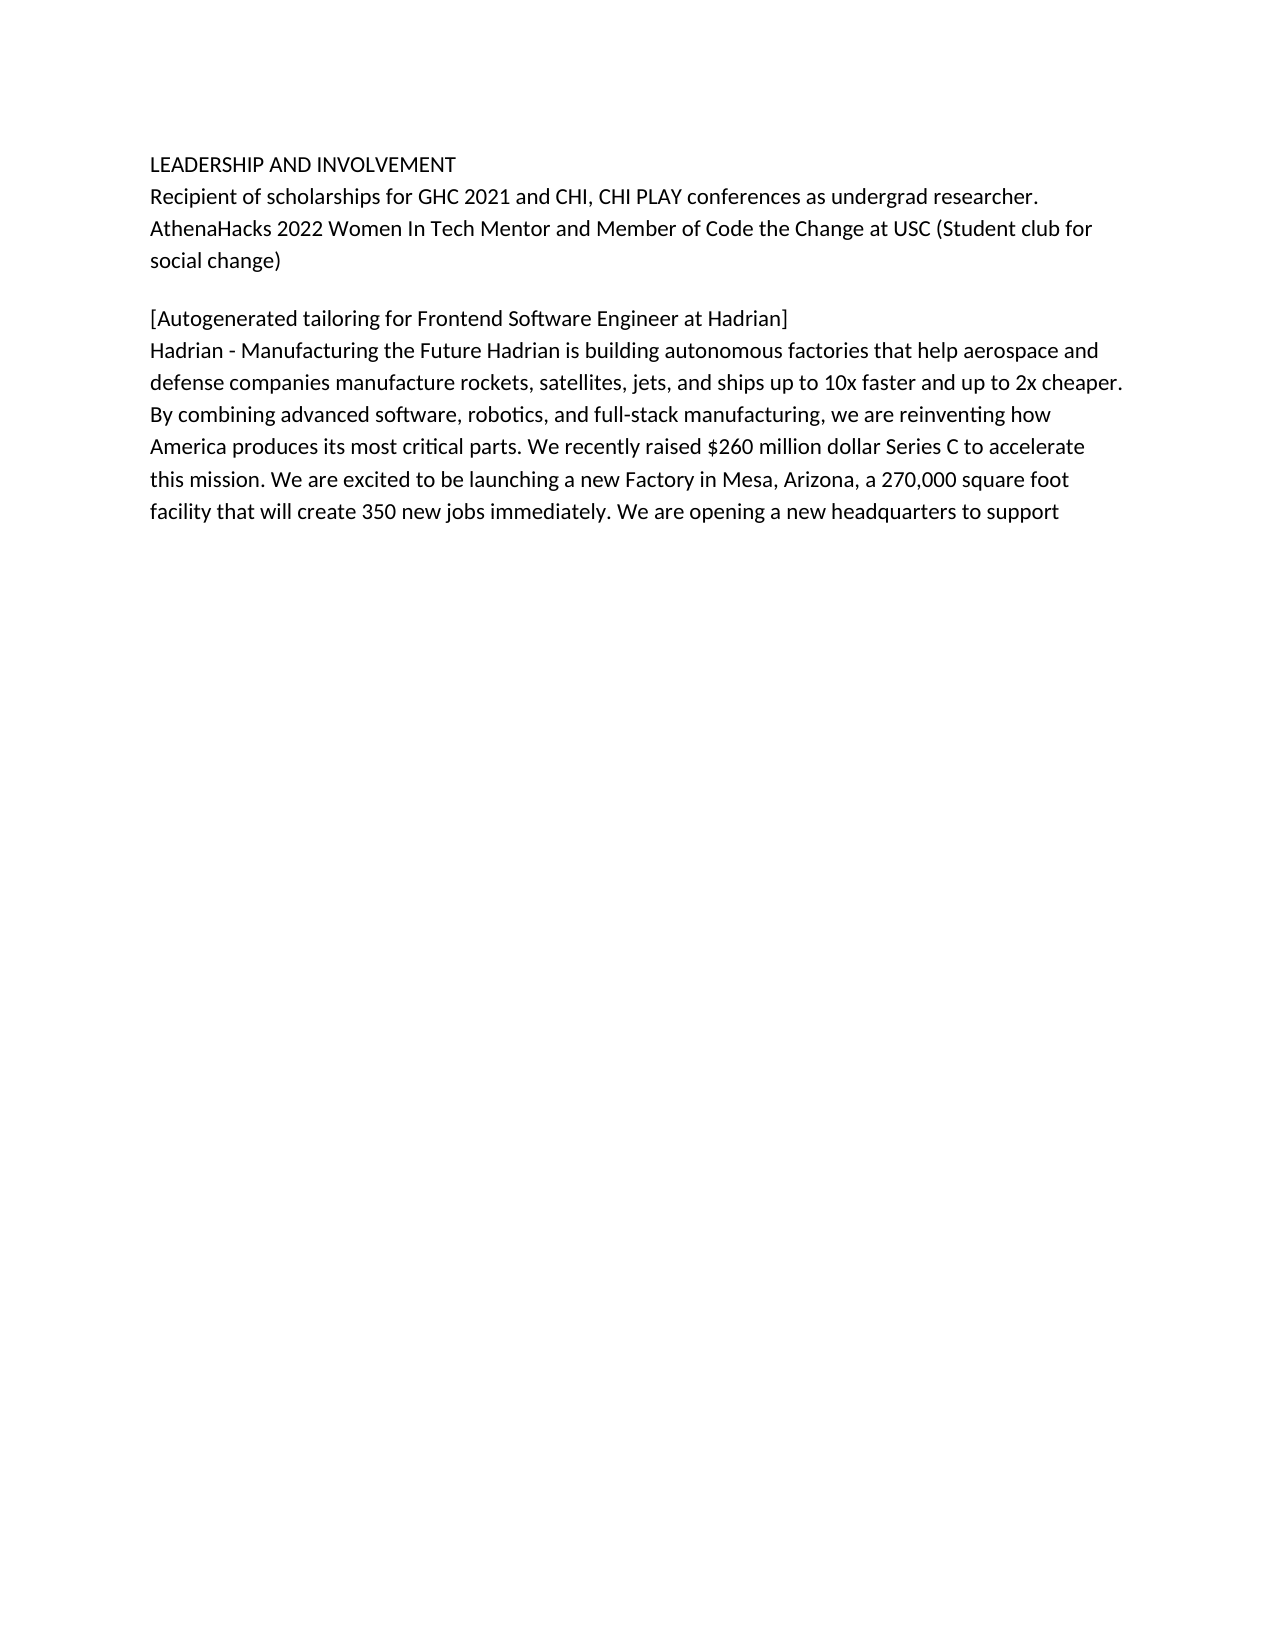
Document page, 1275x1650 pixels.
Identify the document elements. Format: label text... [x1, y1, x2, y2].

text LEADERSHIP AND INVOLVEMENT Recipient of scholarships for GHC 2021 and CHI, CHI PLAY conferences as undergrad researcher. AthenaHacks 2022 Women In Tech Mentor and Member of Code the Change at USC (Student club for social change) [150, 150, 1125, 274]
text [Autogenerated tailoring for Frontend Software Engineer at Hadrian] Hadrian - Manufacturing the Future Hadrian is building autonomous factories that help aerospace and defense companies manufacture rockets, satellites, jets, and ships up to 10x faster and up to 2x cheaper. By combining advanced software, robotics, and full-stack manufacturing, we are reinventing how America produces its most critical parts. We recently raised $260 million dollar Series C to accelerate this mission. We are excited to be launching a new Factory in Mesa, Arizona, a 270,000 square foot facility that will create 350 new jobs immediately. We are opening a new headquarters to support [150, 304, 1125, 525]
